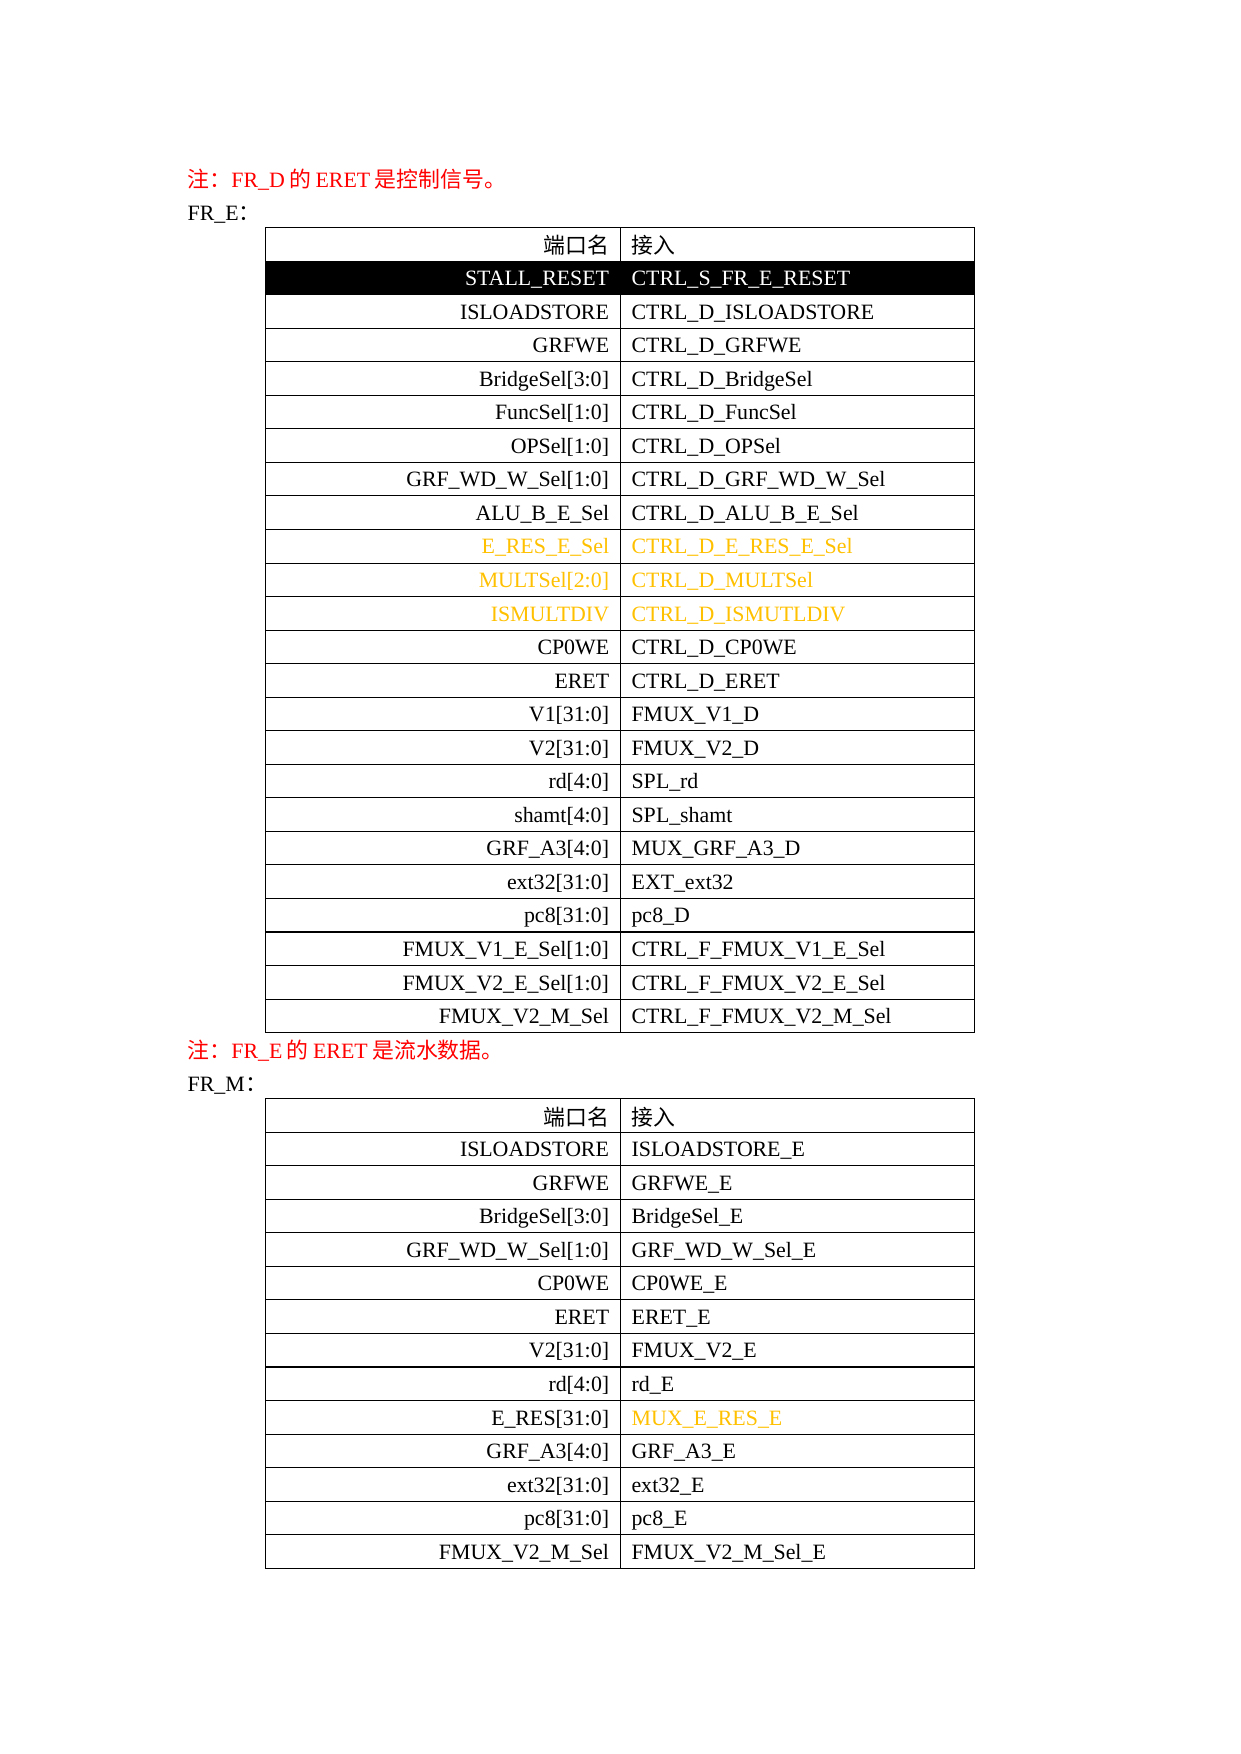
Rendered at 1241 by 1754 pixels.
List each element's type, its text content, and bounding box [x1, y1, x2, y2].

table_cell FMUX_V2_M_Sel [266, 1535, 620, 1568]
table_cell BridgeSel[3:0] [266, 1200, 620, 1232]
table_cell pc8_E [621, 1502, 974, 1534]
table_cell CTRL_D_ISLOADSTORE [621, 295, 974, 328]
table_cell ISLOADSTORE_E [621, 1133, 974, 1165]
table_cell CTRL_D_ERET [621, 664, 974, 697]
table_header 接入 [621, 1099, 974, 1132]
table_cell CP0WE [266, 1267, 620, 1299]
table_cell shamt[4:0] [266, 798, 620, 831]
table_cell CTRL_D_E_RES_E_Sel [621, 530, 974, 562]
table_cell MUX_GRF_A3_D [621, 832, 974, 864]
table_cell CTRL_S_FR_E_RESET [621, 262, 974, 294]
table_cell ISLOADSTORE [266, 295, 620, 328]
table_cell GRFWE [266, 329, 620, 361]
table_cell V1[31:0] [266, 698, 620, 730]
table_cell FMUX_V2_D [621, 731, 974, 764]
table_cell ERET [266, 1300, 620, 1333]
text FR_E： [187, 194, 1053, 227]
table_cell GRF_WD_W_Sel[1:0] [266, 463, 620, 495]
table_cell OPSel[1:0] [266, 429, 620, 462]
table_cell CTRL_D_BridgeSel [621, 362, 974, 395]
table_cell ISMULTDIV [266, 597, 620, 629]
table_cell GRF_WD_W_Sel_E [621, 1233, 974, 1266]
table_cell CTRL_D_CP0WE [621, 631, 974, 663]
table_cell pc8_D [621, 899, 974, 931]
text FR_M： [187, 1066, 1053, 1098]
table_cell V2[31:0] [266, 1334, 620, 1366]
table_cell MUX_E_RES_E [621, 1401, 974, 1433]
table_cell GRF_WD_W_Sel[1:0] [266, 1233, 620, 1266]
table_cell MULTSel[2:0] [266, 564, 620, 596]
table_cell SPL_shamt [621, 798, 974, 831]
table_cell FMUX_V2_E [621, 1334, 974, 1366]
table_cell FMUX_V2_M_Sel_E [621, 1535, 974, 1568]
text 注：FR_E的ERET是流水数据。 [187, 1033, 1053, 1066]
table_cell GRF_A3[4:0] [266, 832, 620, 864]
table_cell E_RES_E_Sel [266, 530, 620, 562]
table_cell CTRL_F_FMUX_V2_E_Sel [621, 966, 974, 998]
table_cell ext32_E [621, 1468, 974, 1501]
table_cell CTRL_D_ALU_B_E_Sel [621, 496, 974, 529]
table_cell ISLOADSTORE [266, 1133, 620, 1165]
table_cell ext32[31:0] [266, 1468, 620, 1501]
text 注：FR_D的ERET是控制信号。 [187, 162, 1053, 194]
table_cell FMUX_V1_E_Sel[1:0] [266, 933, 620, 965]
table_cell EXT_ext32 [621, 865, 974, 898]
table_cell GRFWE_E [621, 1166, 974, 1199]
table_cell GRFWE [266, 1166, 620, 1199]
table_header 端口名 [266, 1099, 620, 1132]
table_cell V2[31:0] [266, 731, 620, 764]
table_cell BridgeSel_E [621, 1200, 974, 1232]
table_cell rd[4:0] [266, 765, 620, 797]
table_cell CTRL_F_FMUX_V1_E_Sel [621, 933, 974, 965]
table_cell CTRL_D_FuncSel [621, 396, 974, 428]
table_cell GRF_A3[4:0] [266, 1435, 620, 1467]
table_cell pc8[31:0] [266, 899, 620, 931]
table_header 端口名 [266, 228, 620, 261]
table_cell CTRL_D_ISMUTLDIV [621, 597, 974, 629]
table_cell STALL_RESET [266, 262, 620, 294]
table_cell pc8[31:0] [266, 1502, 620, 1534]
table_cell CTRL_D_GRFWE [621, 329, 974, 361]
table_cell ERET [266, 664, 620, 697]
table_cell FMUX_V2_E_Sel[1:0] [266, 966, 620, 998]
table_cell rd_E [621, 1368, 974, 1400]
table_cell CTRL_D_OPSel [621, 429, 974, 462]
table_cell ALU_B_E_Sel [266, 496, 620, 529]
table_cell FMUX_V1_D [621, 698, 974, 730]
table_cell ERET_E [621, 1300, 974, 1333]
table_cell FMUX_V2_M_Sel [266, 1000, 620, 1032]
table_cell CTRL_D_MULTSel [621, 564, 974, 596]
table_cell E_RES[31:0] [266, 1401, 620, 1433]
table_cell CP0WE_E [621, 1267, 974, 1299]
table_cell BridgeSel[3:0] [266, 362, 620, 395]
table_cell FuncSel[1:0] [266, 396, 620, 428]
table_cell CTRL_D_GRF_WD_W_Sel [621, 463, 974, 495]
table_cell ext32[31:0] [266, 865, 620, 898]
table_cell CP0WE [266, 631, 620, 663]
table_cell GRF_A3_E [621, 1435, 974, 1467]
table_cell SPL_rd [621, 765, 974, 797]
table_cell rd[4:0] [266, 1368, 620, 1400]
table_cell CTRL_F_FMUX_V2_M_Sel [621, 1000, 974, 1032]
table_header 接入 [621, 228, 974, 261]
